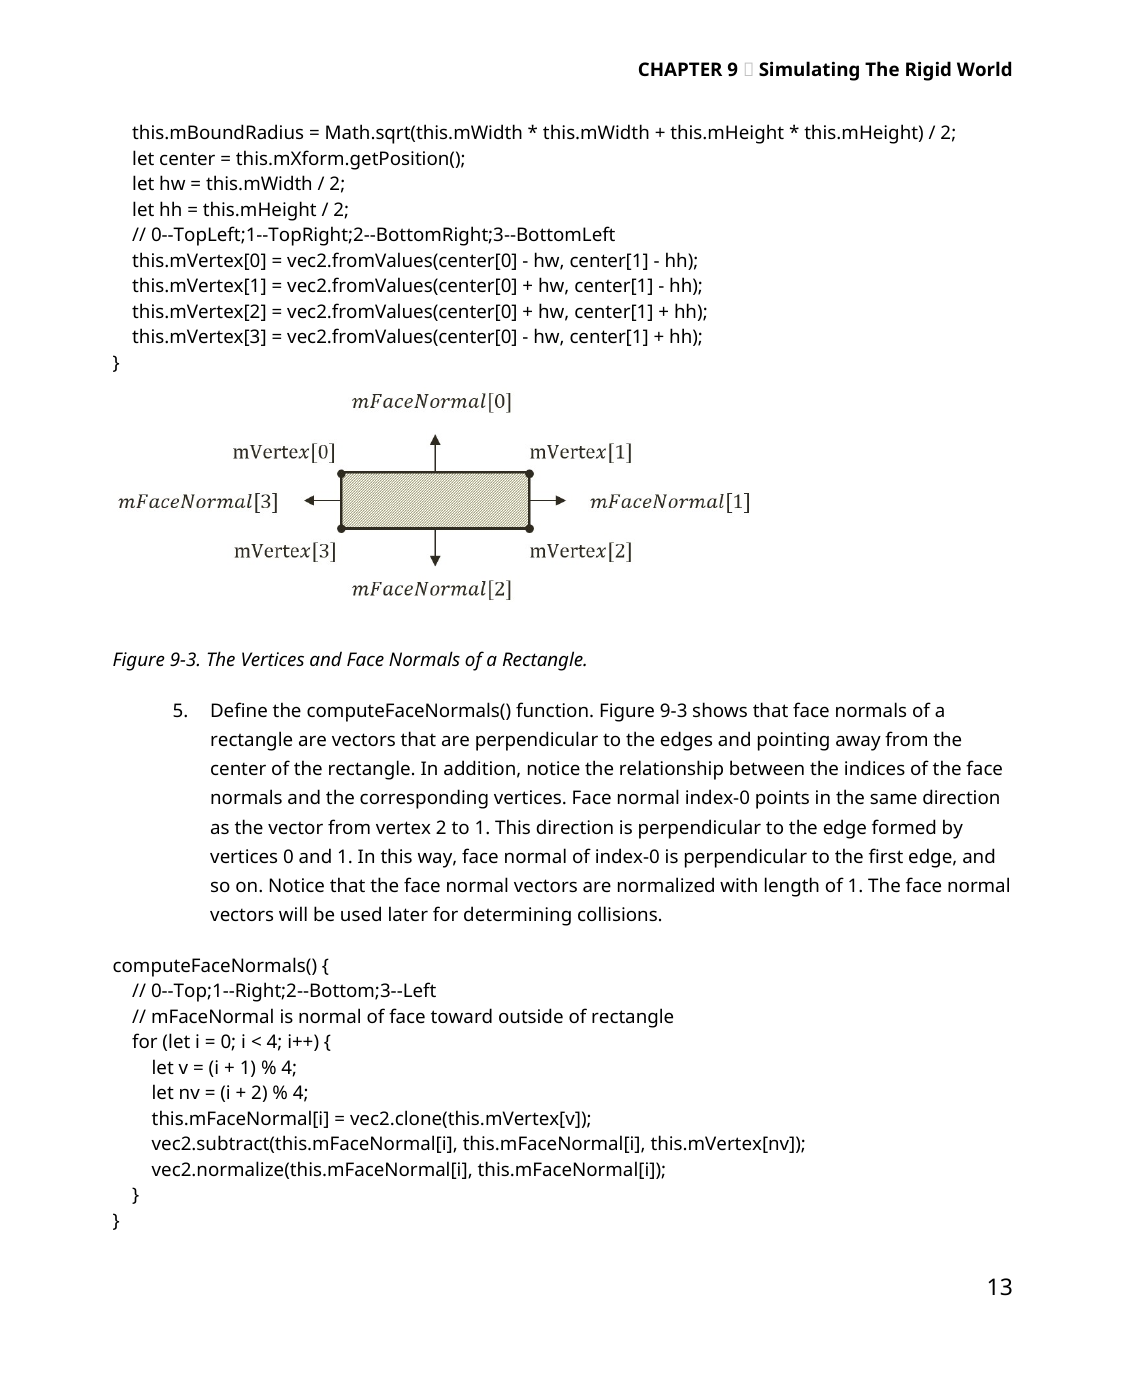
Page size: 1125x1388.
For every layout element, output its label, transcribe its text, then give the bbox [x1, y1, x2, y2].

text // 0--TopLeft;1--TopRight;2--BottomRight;3--BottomLeft [112, 221, 1012, 247]
text this.mVertex[2] = vec2.fromValues(center[0] + hw, center[1] + hh); [112, 298, 1012, 323]
text computeFaceNormals() { [112, 952, 1012, 977]
text this.mBoundRadius = Math.sqrt(this.mWidth * this.mWidth + this.mHeight * this.mHeight) / 2; [112, 119, 1012, 145]
text vec2.normalize(this.mFaceNormal[i], this.mFaceNormal[i]); [112, 1156, 1012, 1182]
text this.mVertex[3] = vec2.fromValues(center[0] - hw, center[1] + hh); [112, 323, 1012, 349]
text vec2.subtract(this.mFaceNormal[i], this.mFaceNormal[i], this.mVertex[nv]); [112, 1131, 1012, 1156]
text let center = this.mXform.getPosition(); [112, 145, 1012, 170]
text } [112, 1207, 1012, 1233]
text let hh = this.mHeight / 2; [112, 196, 1012, 221]
text // mFaceNormal is normal of face toward outside of rectangle [112, 1003, 1012, 1028]
text } [112, 1182, 1012, 1207]
list Define the computeFaceNormals() function. Figure 9-3 shows that face normals of a rectangle are vectors that are perpendicular to the edges and pointing away from the center of the rectangle. In addition, notice the relationship between the indices of the face normals and the corresponding vertices. Face normal index-0 points in the same direction as the vector from vertex 2 to 1. This direction is perpendicular to the edge formed by vertices 0 and 1. In this way, face normal of index-0 is perpendicular to the first edge, and so on. Notice that the face normal vectors are normalized with length of 1. The face normal vectors will be used later for determining collisions. [172, 697, 1012, 927]
text let v = (i + 1) % 4; [112, 1054, 1012, 1079]
text // 0--Top;1--Right;2--Bottom;3--Left [112, 977, 1012, 1003]
text for (let i = 0; i < 4; i++) { [112, 1028, 1012, 1054]
text } [112, 349, 1012, 374]
text let hw = this.mWidth / 2; [112, 170, 1012, 196]
text this.mFaceNormal[i] = vec2.clone(this.mVertex[v]); [112, 1105, 1012, 1131]
text this.mVertex[1] = vec2.fromValues(center[0] + hw, center[1] - hh); [112, 272, 1012, 298]
picture [112, 387, 753, 605]
text let nv = (i + 2) % 4; [112, 1079, 1012, 1105]
text this.mVertex[0] = vec2.fromValues(center[0] - hw, center[1] - hh); [112, 247, 1012, 272]
text Figure 9-3. The Vertices and Face Normals of a Rectangle. [112, 646, 1012, 672]
